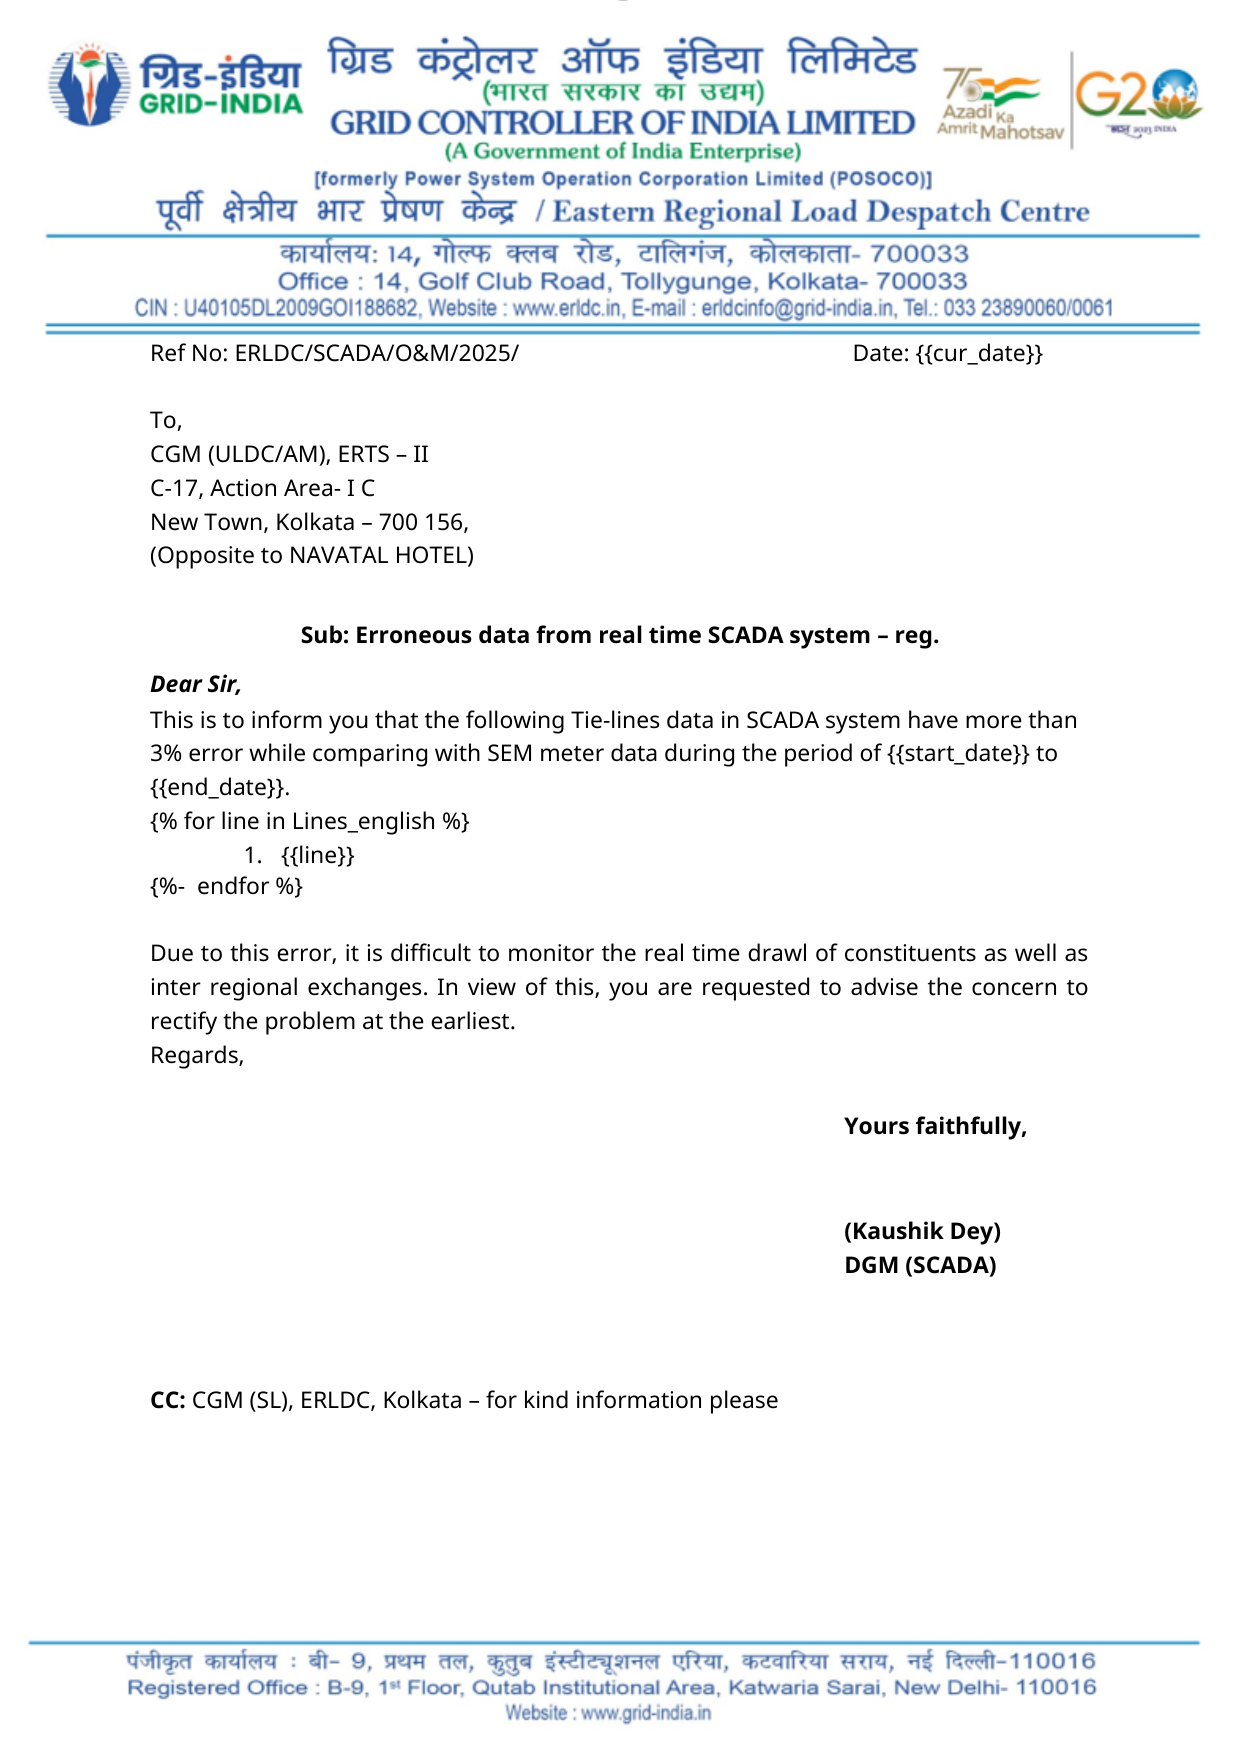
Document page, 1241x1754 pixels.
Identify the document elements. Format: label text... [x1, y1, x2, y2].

text Due to this error, it is difficult to monitor the real time drawl of constituents as well as inter regional exchanges. In view of this, you are requested to advise the concern to rectify the problem at the earliest. [150, 937, 1090, 1036]
text {% for line in Lines_english %} [150, 805, 1090, 836]
text {%- endfor %} [150, 870, 1090, 901]
picture [9, 0, 1228, 335]
list {{line}} [243, 839, 1090, 870]
text CC: CGM (SL), ERLDC, Kolkata – for kind information please [150, 1384, 1090, 1415]
text New Town, Kolkata – 700 156, [150, 506, 1090, 537]
text Sub: Erroneous data from real time SCADA system – reg. [150, 619, 1090, 651]
text C-17, Action Area- I C [150, 472, 1090, 503]
text CGM (ULDC/AM), ERTS – II [150, 438, 1090, 469]
text This is to inform you that the following Tie-lines data in SCADA system have more than 3% error while comparing with SEM meter data during the period of {{start_date}} to {{end_date}}. [150, 704, 1090, 802]
text Dear Sir, [150, 668, 1090, 699]
text Ref No: ERLDC/SCADA/O&M/2025/ Date: {{cur_date}} [150, 335, 1090, 368]
text (Kaushik Dey) [844, 1215, 1090, 1246]
text Yours faithfully, [844, 1110, 1090, 1141]
text (Opposite to NAVATAL HOTEL) [150, 539, 1090, 571]
text Regards, [150, 1039, 1090, 1070]
picture [17, 1633, 1222, 1730]
text To, [150, 404, 1090, 436]
text DGM (SCADA) [844, 1249, 1090, 1280]
